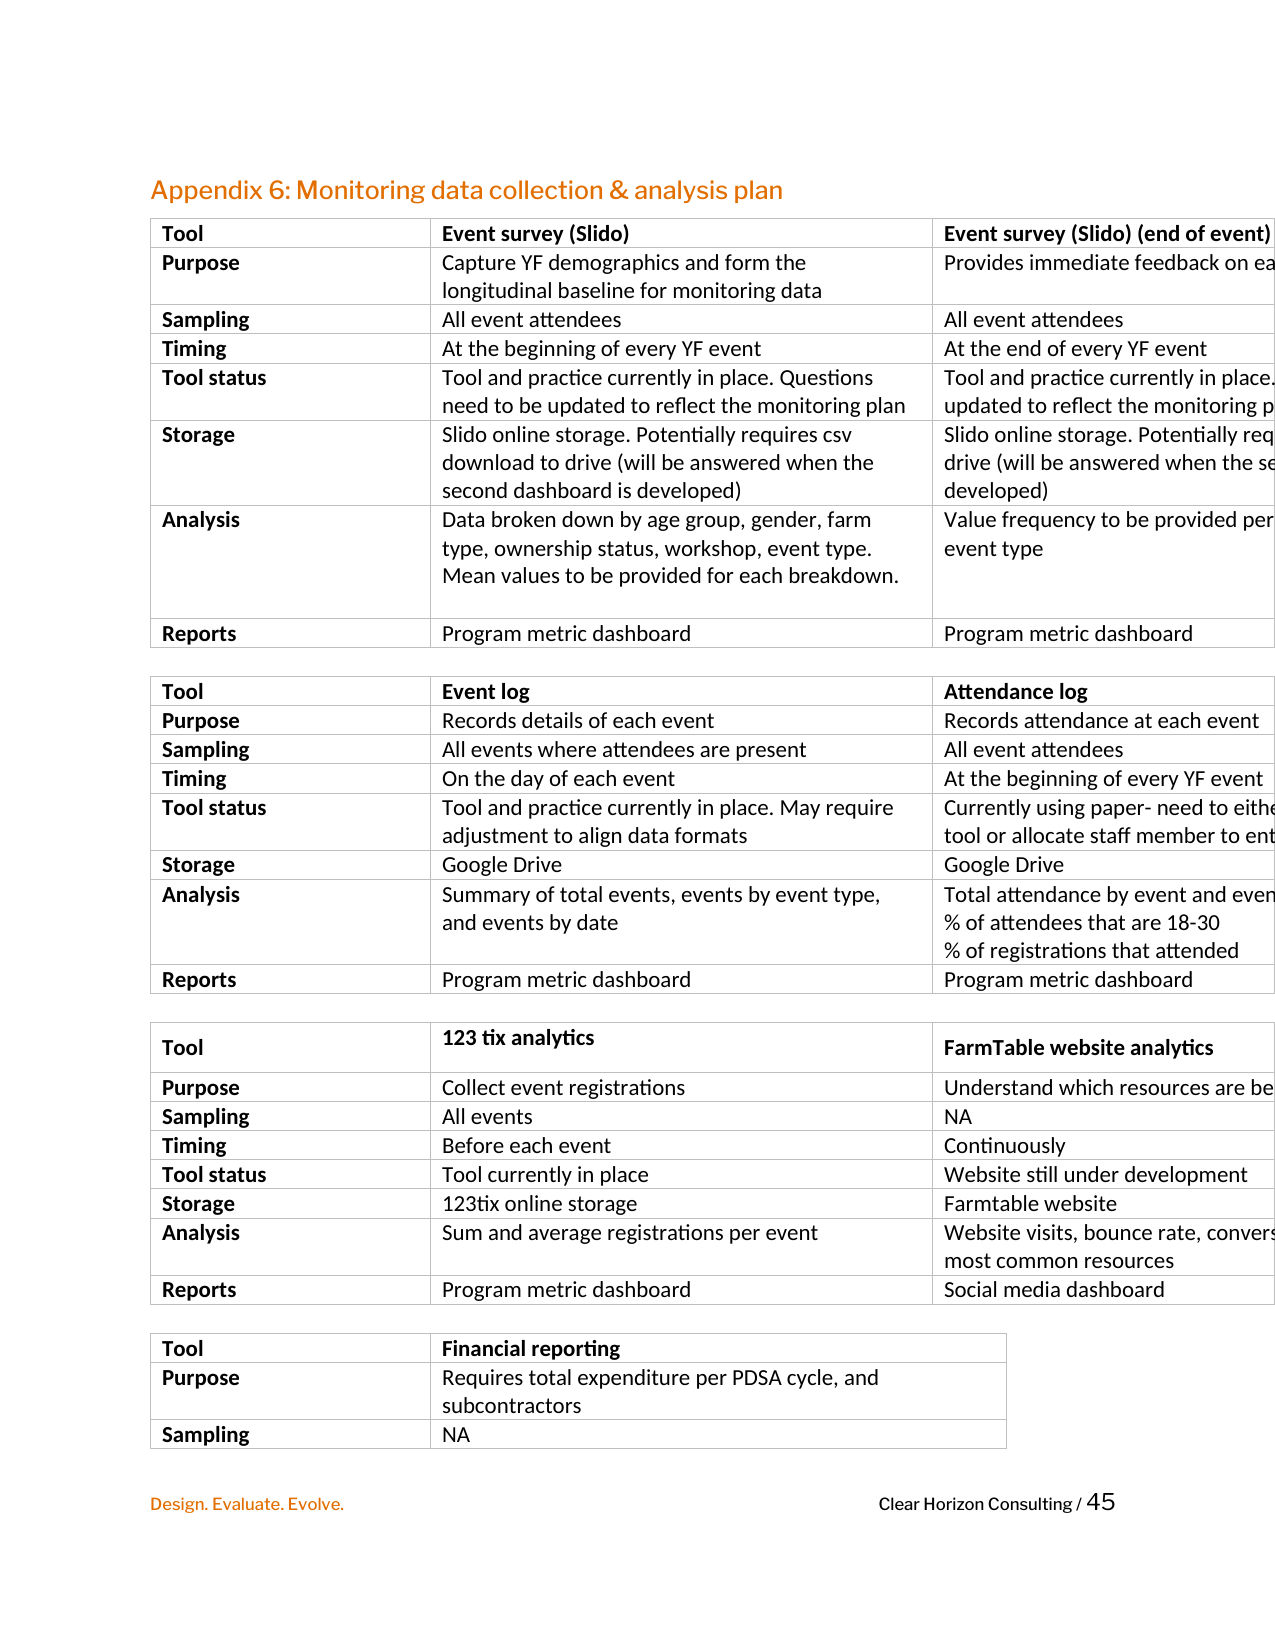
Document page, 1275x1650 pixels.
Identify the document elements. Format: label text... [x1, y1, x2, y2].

table_cell Records attendance at each event [933, 706, 1274, 734]
table_cell Google Drive [933, 851, 1274, 879]
table_cell Program metric dashboard [431, 619, 932, 647]
table_cell Timing [151, 1131, 430, 1159]
table_cell Reports [151, 1276, 430, 1304]
table_cell Before each event [431, 1131, 932, 1159]
table_cell Analysis [151, 506, 430, 618]
table_cell Total attendance by event and event type % of attendees that are 18-30 % of registrations that attended [933, 880, 1274, 964]
table_cell Program metric dashboard [431, 1276, 932, 1304]
table_cell Continuously [933, 1131, 1274, 1159]
table_cell Requires total expenditure per PDSA cycle, and subcontractors [431, 1363, 1006, 1419]
table_cell Storage [151, 421, 430, 504]
table_cell Storage [151, 851, 430, 879]
table_cell Provides immediate feedback on each event [933, 248, 1274, 304]
table_cell Summary of total events, events by event type, and events by date [431, 880, 932, 964]
table_cell Tool currently in place [431, 1160, 932, 1188]
table_cell Slido online storage. Potentially requires csv download to drive (will be answered when the second dashboard is developed) [431, 421, 932, 504]
table_cell Tool status [151, 1160, 430, 1188]
table_cell All event attendees [431, 305, 932, 333]
table_header Tool [151, 219, 430, 247]
table_cell At the beginning of every YF event [933, 764, 1274, 792]
table_cell Program metric dashboard [933, 619, 1274, 647]
table_cell Timing [151, 334, 430, 362]
table_cell Sum and average registrations per event [431, 1219, 932, 1274]
table_cell Sampling [151, 1420, 430, 1448]
subtitle Appendix 6: Monitoring data collection & analysis plan [150, 175, 1125, 205]
table_header Tool [151, 677, 430, 705]
table_cell NA [933, 1102, 1274, 1130]
table_cell Purpose [151, 1073, 430, 1101]
table_header 123 tix analytics [431, 1023, 932, 1072]
table_cell 123tix online storage [431, 1189, 932, 1217]
table_cell Currently using paper- need to either upgrade to digital tool or allocate staff member to enter data after the event [933, 794, 1274, 849]
table_cell Data broken down by age group, gender, farm type, ownership status, workshop, event type. Mean values to be provided for each breakdown. [431, 506, 932, 618]
table_cell Value frequency to be provided per event and per overall event type [933, 506, 1274, 618]
table_header Tool [151, 1334, 430, 1362]
table_cell All event attendees [933, 305, 1274, 333]
table_cell Sampling [151, 305, 430, 333]
table_header Attendance log [933, 677, 1274, 705]
table_header Event survey (Slido) (end of event) [933, 219, 1274, 247]
table_cell Purpose [151, 248, 430, 304]
table_cell Purpose [151, 706, 430, 734]
table_cell All event attendees [933, 735, 1274, 763]
table_cell Tool and practice currently in place. Questions need to be updated to reflect the monitoring plan [933, 364, 1274, 419]
table_cell At the beginning of every YF event [431, 334, 932, 362]
table_cell At the end of every YF event [933, 334, 1274, 362]
table_header Tool [151, 1023, 430, 1072]
table_cell Tool status [151, 794, 430, 849]
table_cell Timing [151, 764, 430, 792]
table_cell Program metric dashboard [933, 965, 1274, 993]
table_header Event survey (Slido) [431, 219, 932, 247]
table_cell Capture YF demographics and form the longitudinal baseline for monitoring data [431, 248, 932, 304]
table_cell Analysis [151, 1219, 430, 1274]
table_cell Google Drive [431, 851, 932, 879]
table_header Financial reporting [431, 1334, 1006, 1362]
table_cell Purpose [151, 1363, 430, 1419]
table_cell Social media dashboard [933, 1276, 1274, 1304]
table_cell Analysis [151, 880, 430, 964]
table_cell Sampling [151, 1102, 430, 1130]
table_header FarmTable website analytics [933, 1023, 1274, 1072]
table_cell Records details of each event [431, 706, 932, 734]
table_cell Slido online storage. Potentially requires csv download to drive (will be answered when the second dashboard is developed) [933, 421, 1274, 504]
table_cell Reports [151, 619, 430, 647]
table_cell All events where attendees are present [431, 735, 932, 763]
table_cell Sampling [151, 735, 430, 763]
table_cell Tool and practice currently in place. May require adjustment to align data formats [431, 794, 932, 849]
table_cell NA [431, 1420, 1006, 1448]
table_cell Collect event registrations [431, 1073, 932, 1101]
table_cell Tool status [151, 364, 430, 419]
table_cell Website still under development [933, 1160, 1274, 1188]
table_cell All events [431, 1102, 932, 1130]
table_cell On the day of each event [431, 764, 932, 792]
table_cell Program metric dashboard [431, 965, 932, 993]
table_cell Farmtable website [933, 1189, 1274, 1217]
table_cell Understand which resources are being drawn upon [933, 1073, 1274, 1101]
table_cell Tool and practice currently in place. Questions need to be updated to reflect the monitoring plan [431, 364, 932, 419]
table_cell Storage [151, 1189, 430, 1217]
table_cell Reports [151, 965, 430, 993]
table_cell Website visits, bounce rate, conversion to lower pages, most common resources [933, 1219, 1274, 1274]
table_header Event log [431, 677, 932, 705]
